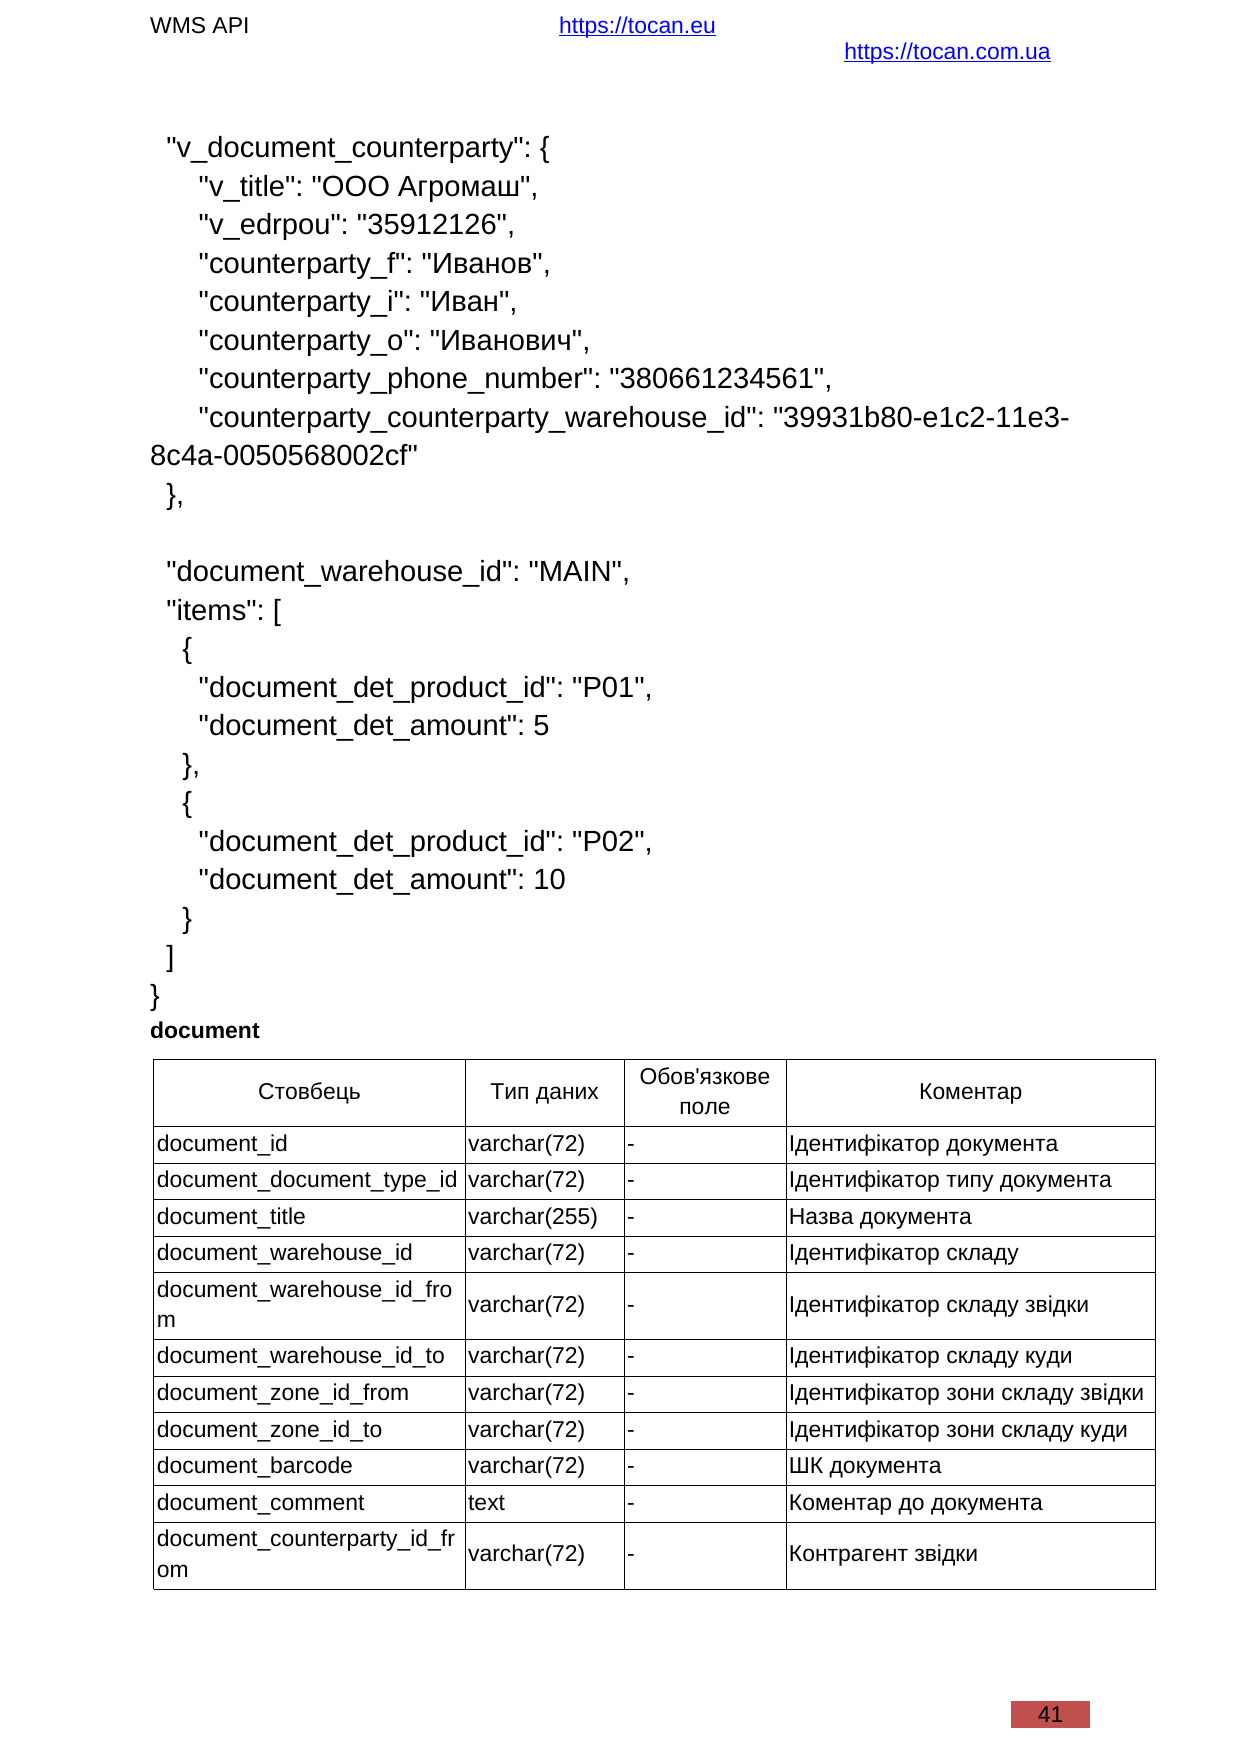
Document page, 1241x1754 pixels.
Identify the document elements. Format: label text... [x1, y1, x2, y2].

text "counterparty_f": "Иванов", [150, 246, 1090, 279]
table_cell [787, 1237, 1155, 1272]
text "document_det_product_id": "P01", [150, 670, 1090, 703]
table_cell varchar(255) [466, 1200, 624, 1236]
table_cell - [625, 1164, 786, 1199]
table_cell - [625, 1200, 786, 1236]
table_cell Ідентифікатор типу документа [787, 1164, 1155, 1199]
text "counterparty_phone_number": "380661234561", [150, 361, 1090, 395]
table_header Тип даних [466, 1060, 624, 1126]
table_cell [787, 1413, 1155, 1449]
text "v_edrpou": "35912126", [150, 207, 1090, 241]
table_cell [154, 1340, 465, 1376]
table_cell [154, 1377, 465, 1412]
text "counterparty_i": "Иван", [150, 284, 1090, 318]
text document [150, 1017, 1090, 1043]
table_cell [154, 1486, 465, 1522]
text ] [150, 939, 1090, 973]
text "v_title": "ООО Агромаш", [150, 169, 1090, 202]
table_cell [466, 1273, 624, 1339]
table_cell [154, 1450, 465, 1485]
text { [150, 631, 1090, 665]
table_cell - [625, 1127, 786, 1163]
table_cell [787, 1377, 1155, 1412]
table_header Стовбець [154, 1060, 465, 1126]
text "document_det_amount": 5 [150, 708, 1090, 742]
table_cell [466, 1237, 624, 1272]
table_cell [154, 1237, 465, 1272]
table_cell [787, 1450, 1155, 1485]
text "document_det_product_id": "P02", [150, 824, 1090, 857]
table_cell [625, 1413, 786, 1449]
text "items": [ [150, 593, 1090, 626]
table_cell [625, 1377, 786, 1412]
table_cell varchar(72) [466, 1127, 624, 1163]
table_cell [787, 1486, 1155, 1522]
text }, [150, 477, 1090, 511]
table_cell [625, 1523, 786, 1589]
text "document_det_amount": 10 [150, 862, 1090, 896]
text "v_document_counterparty": { [150, 130, 1090, 164]
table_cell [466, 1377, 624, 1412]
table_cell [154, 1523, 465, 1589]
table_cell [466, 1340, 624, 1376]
text "counterparty_o": "Иванович", [150, 323, 1090, 356]
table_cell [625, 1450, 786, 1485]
text "document_warehouse_id": "MAIN", [150, 554, 1090, 588]
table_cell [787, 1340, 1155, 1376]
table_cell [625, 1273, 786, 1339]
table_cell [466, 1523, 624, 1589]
table_cell document_document_type_id [154, 1164, 465, 1199]
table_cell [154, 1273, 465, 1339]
table_cell varchar(72) [466, 1164, 624, 1199]
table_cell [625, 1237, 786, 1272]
table_header Обов'язкове поле [625, 1060, 786, 1126]
text } [150, 901, 1090, 934]
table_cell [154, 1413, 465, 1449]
text { [150, 785, 1090, 819]
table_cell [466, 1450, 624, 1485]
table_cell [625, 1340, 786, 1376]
table_cell document_title [154, 1200, 465, 1236]
table_header Коментар [787, 1060, 1155, 1126]
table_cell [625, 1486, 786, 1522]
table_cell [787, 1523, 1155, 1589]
table_cell Ідентифікатор документа [787, 1127, 1155, 1163]
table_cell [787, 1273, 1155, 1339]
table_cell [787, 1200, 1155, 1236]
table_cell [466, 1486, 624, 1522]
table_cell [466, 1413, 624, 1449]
text } [150, 978, 1090, 1012]
table_cell document_id [154, 1127, 465, 1163]
text "counterparty_counterparty_warehouse_id": "39931b80-e1c2-11e3-8c4a-0050568002cf" [150, 400, 1090, 472]
text }, [150, 747, 1090, 780]
